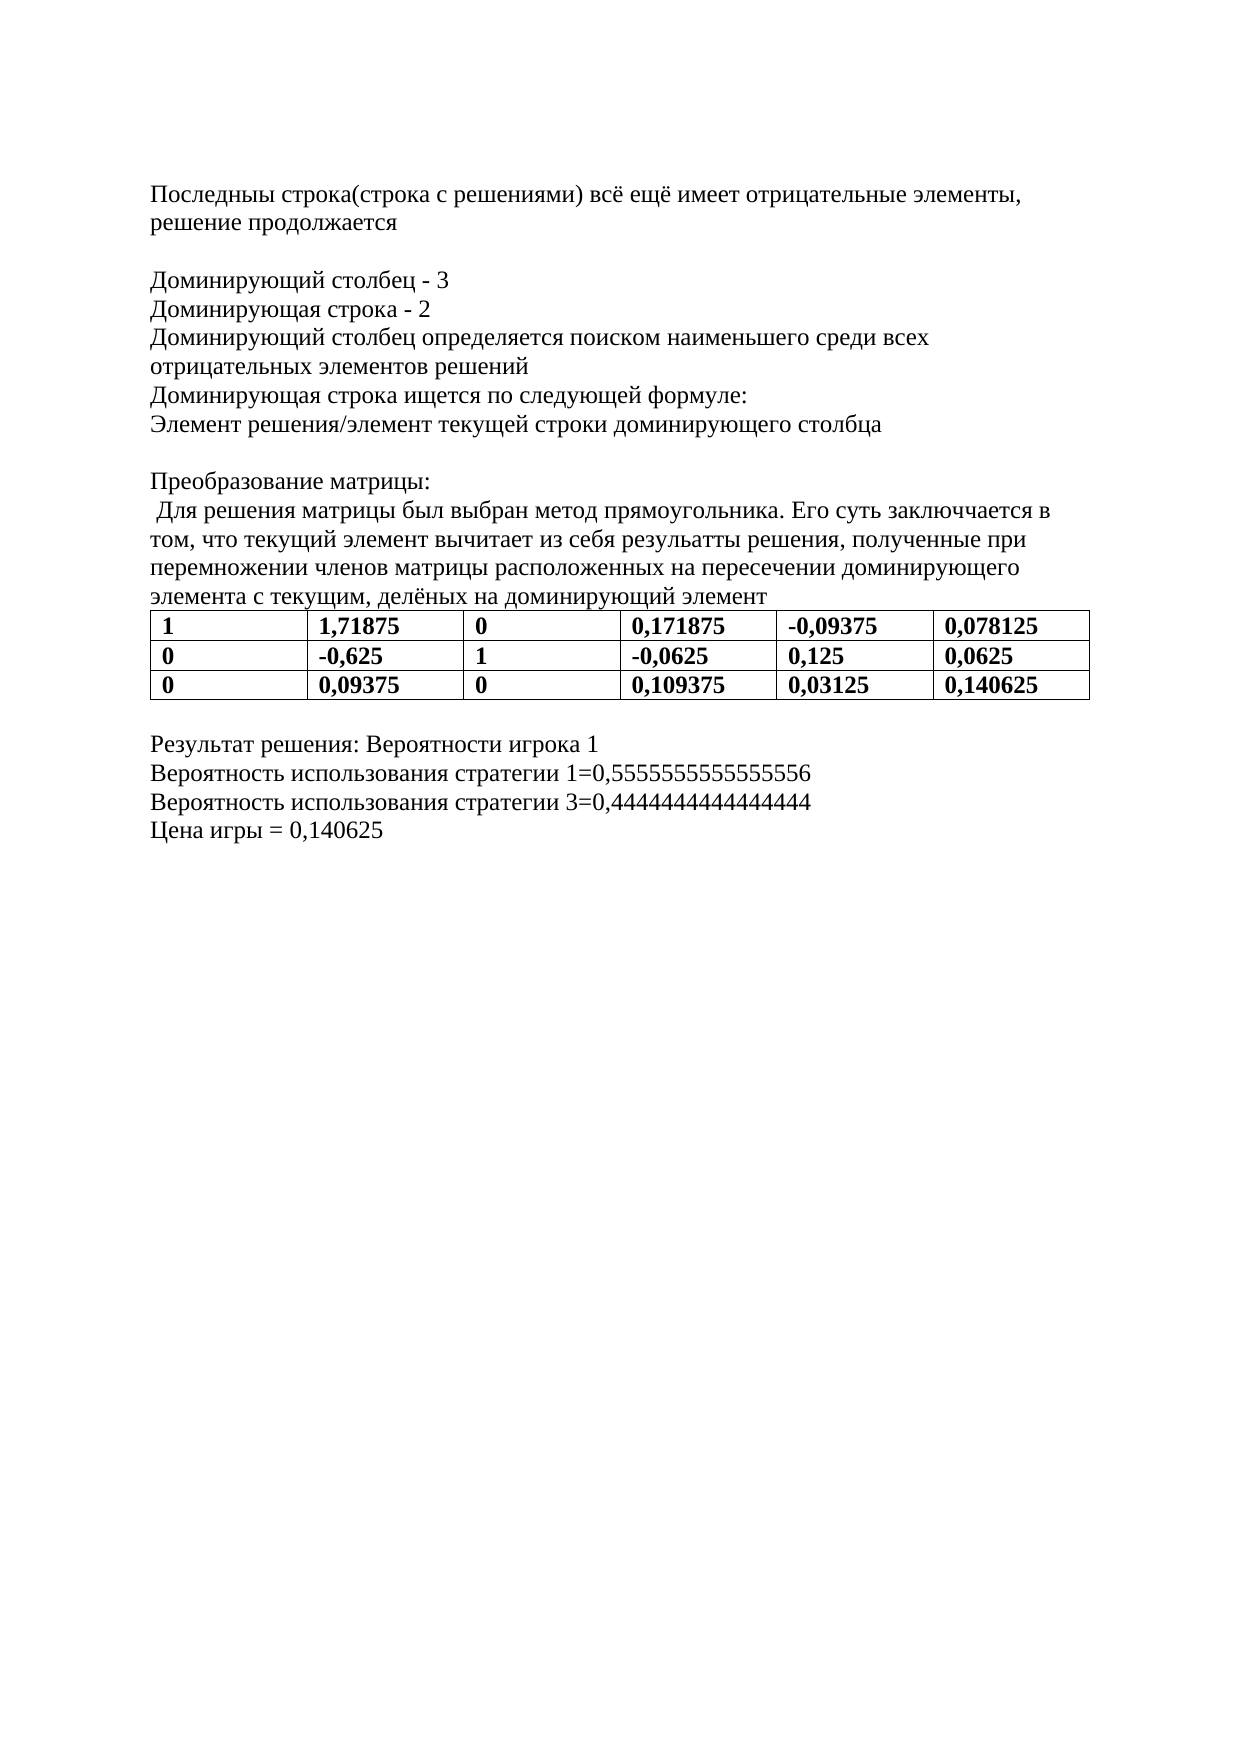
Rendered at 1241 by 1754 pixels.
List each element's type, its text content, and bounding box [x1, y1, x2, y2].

table_header 1,71875 [308, 611, 463, 640]
text Последныы строка(строка с решениями) всё ещё имеет отрицательные элементы, решение продолжается [150, 150, 1090, 236]
table_cell 0,03125 [777, 671, 933, 699]
table_header 0,078125 [934, 611, 1089, 640]
table_cell -0,625 [308, 641, 463, 669]
table_cell 0,109375 [621, 671, 776, 699]
table_cell 0 [151, 671, 307, 699]
text Результат решения: Вероятности игрока 1 Вероятность использования стратегии 1=0,5555555555555556 Вероятность использования стратегии 3=0,4444444444444444 Цена игры = 0,140625 [150, 700, 1090, 875]
table_cell 0,140625 [934, 671, 1089, 699]
table_header 0 [464, 611, 620, 640]
table_cell 0,09375 [308, 671, 463, 699]
table_cell 0 [151, 641, 307, 669]
table_cell 0 [464, 671, 620, 699]
text Доминирующий столбец - 3 Доминирующая строка - 2 Доминирующий столбец определяется поиском наименьшего среди всех отрицательных элементов решений Доминирующая строка ищется по следующей формуле: Элемент решения/элемент текущей строки доминирующего столбца [150, 236, 1090, 437]
table_cell 0,125 [777, 641, 933, 669]
table_cell 1 [464, 641, 620, 669]
table_cell 0,0625 [934, 641, 1089, 669]
table_cell -0,0625 [621, 641, 776, 669]
table_header -0,09375 [777, 611, 933, 640]
table_header 1 [151, 611, 307, 640]
table_header 0,171875 [621, 611, 776, 640]
